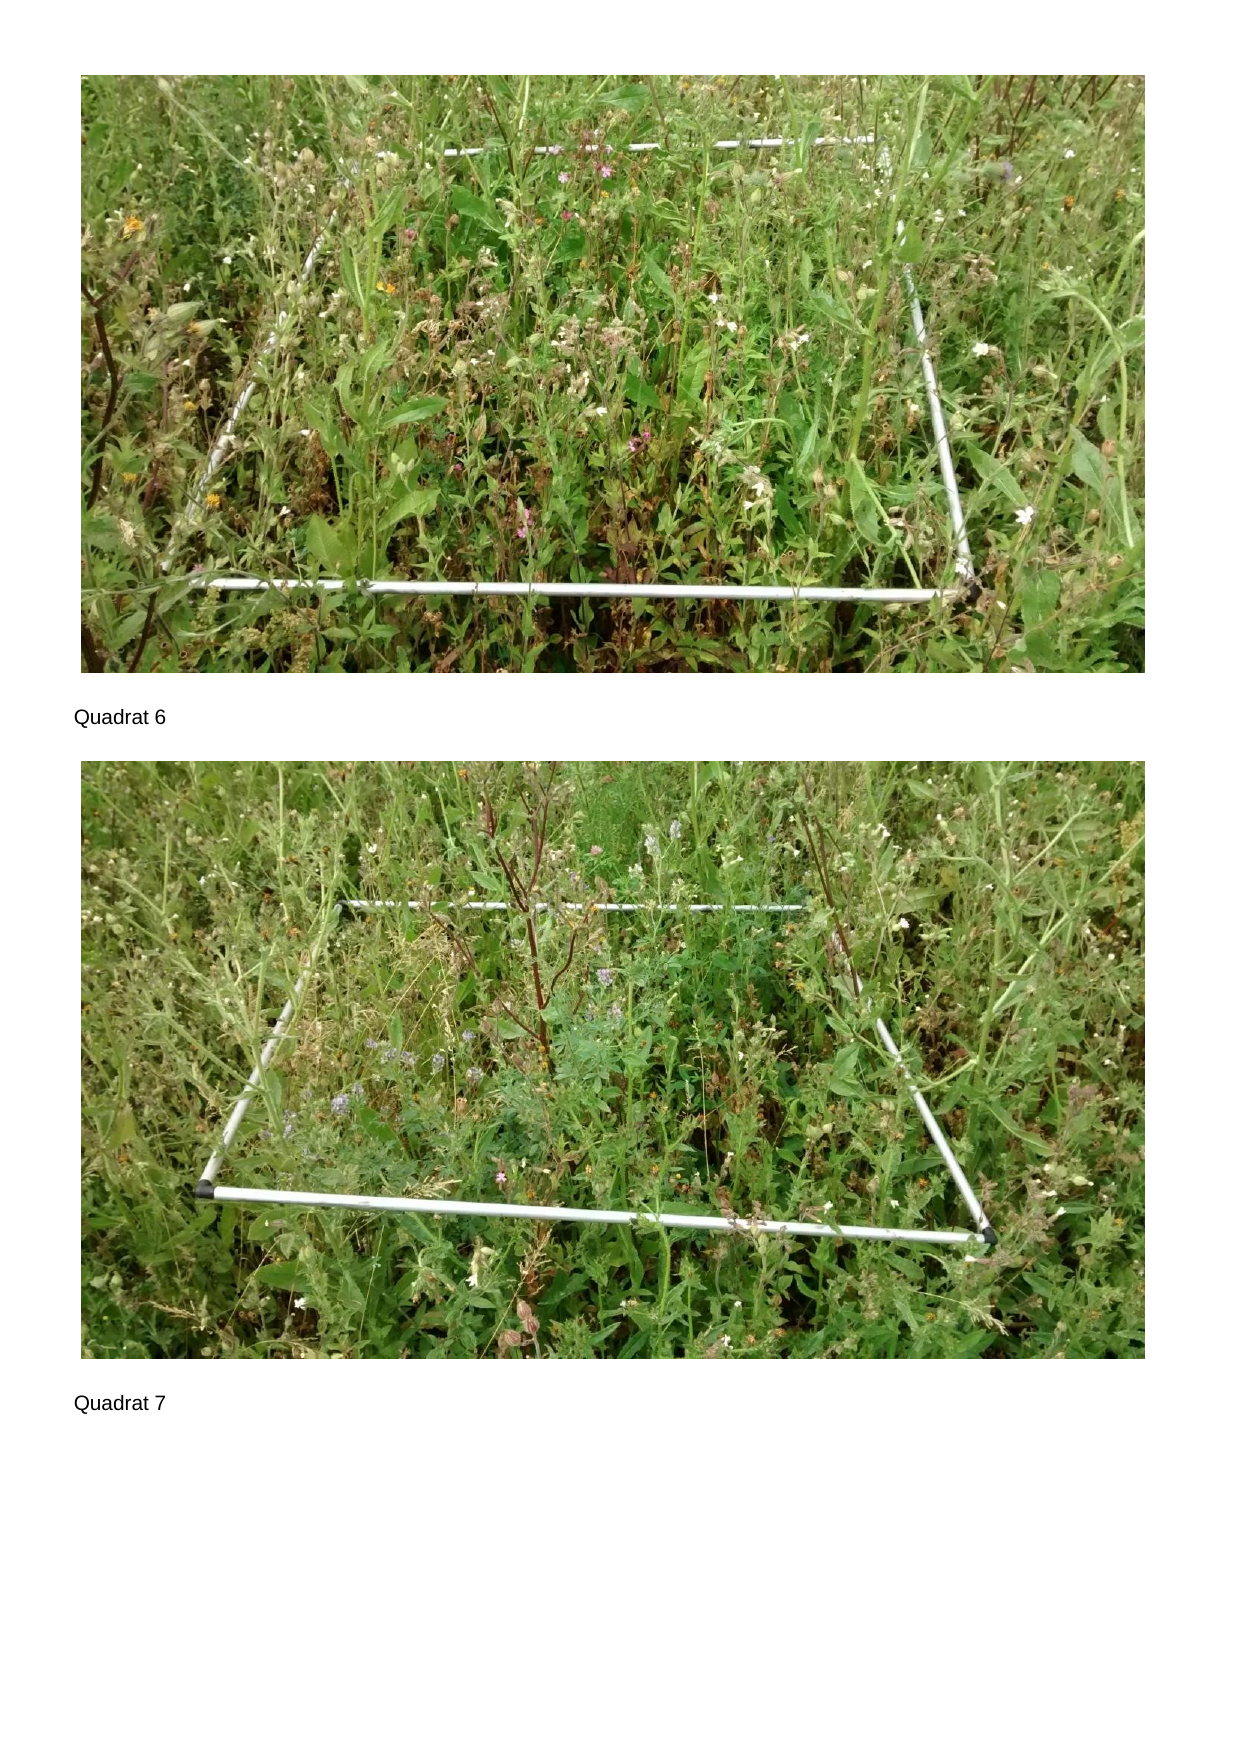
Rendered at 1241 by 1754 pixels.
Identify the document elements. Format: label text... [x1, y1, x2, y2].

text Quadrat 6 [73, 705, 1145, 729]
picture [81, 761, 1145, 1359]
picture [81, 75, 1145, 673]
text Quadrat 7 [73, 1391, 1145, 1414]
